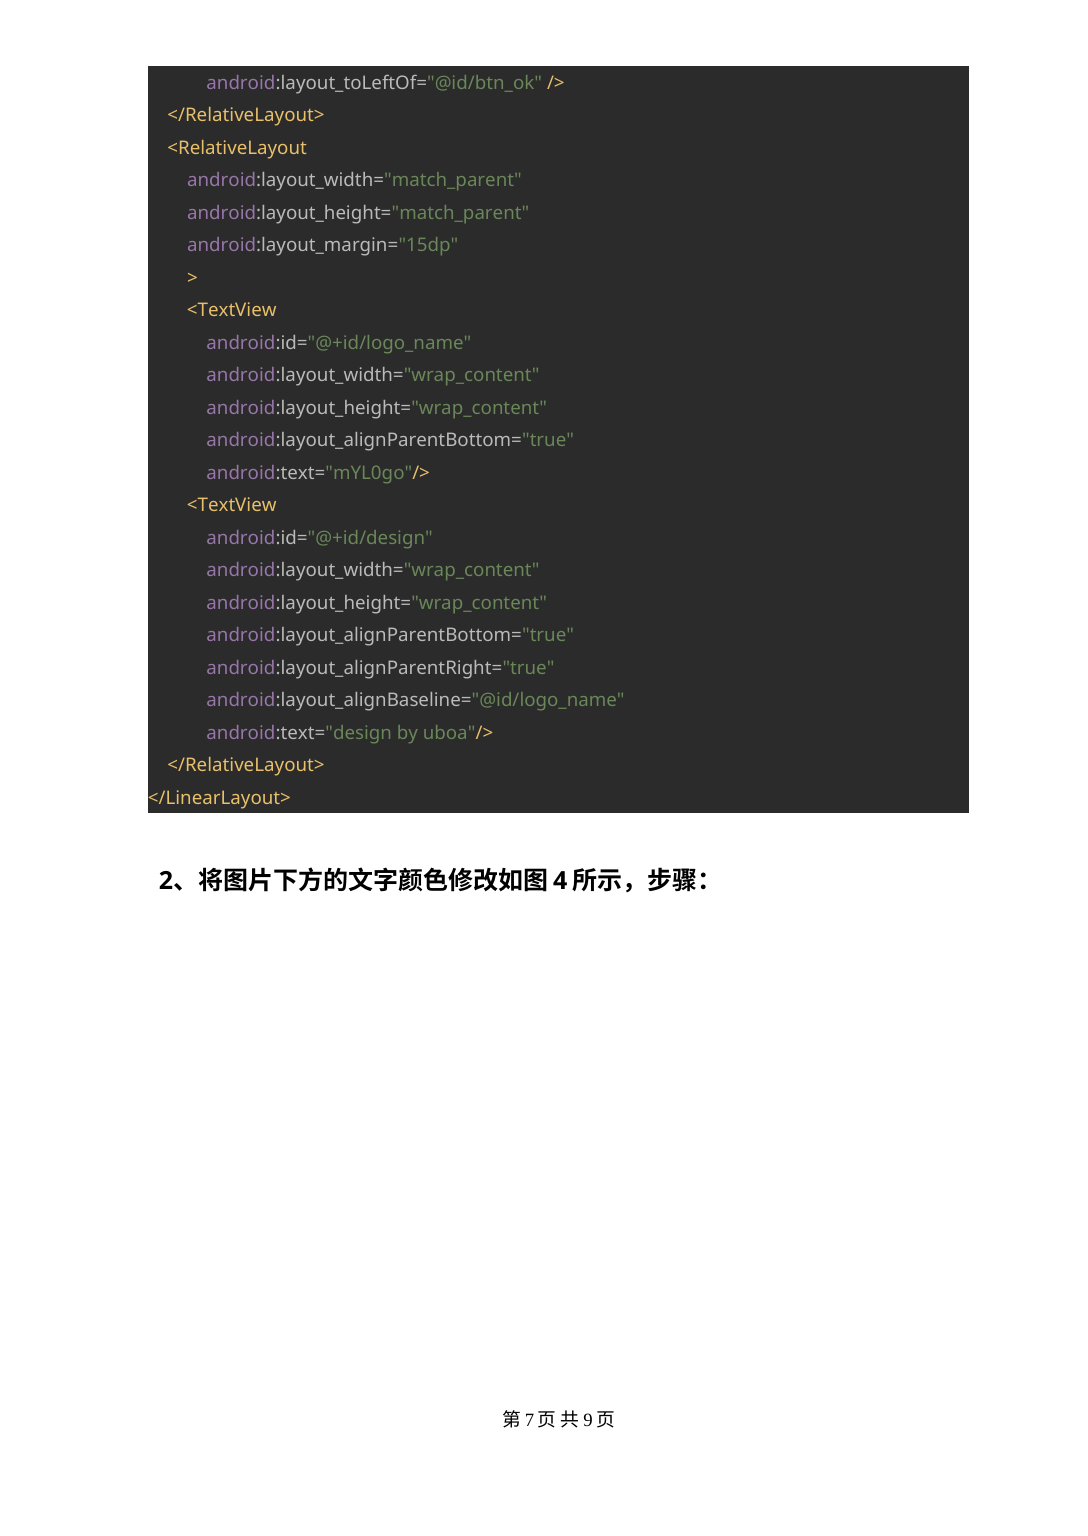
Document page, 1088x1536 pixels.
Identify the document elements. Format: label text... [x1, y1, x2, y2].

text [148, 66, 969, 813]
text 将图片下方的文字颜色修改如图4所示，步骤： [159, 846, 969, 911]
